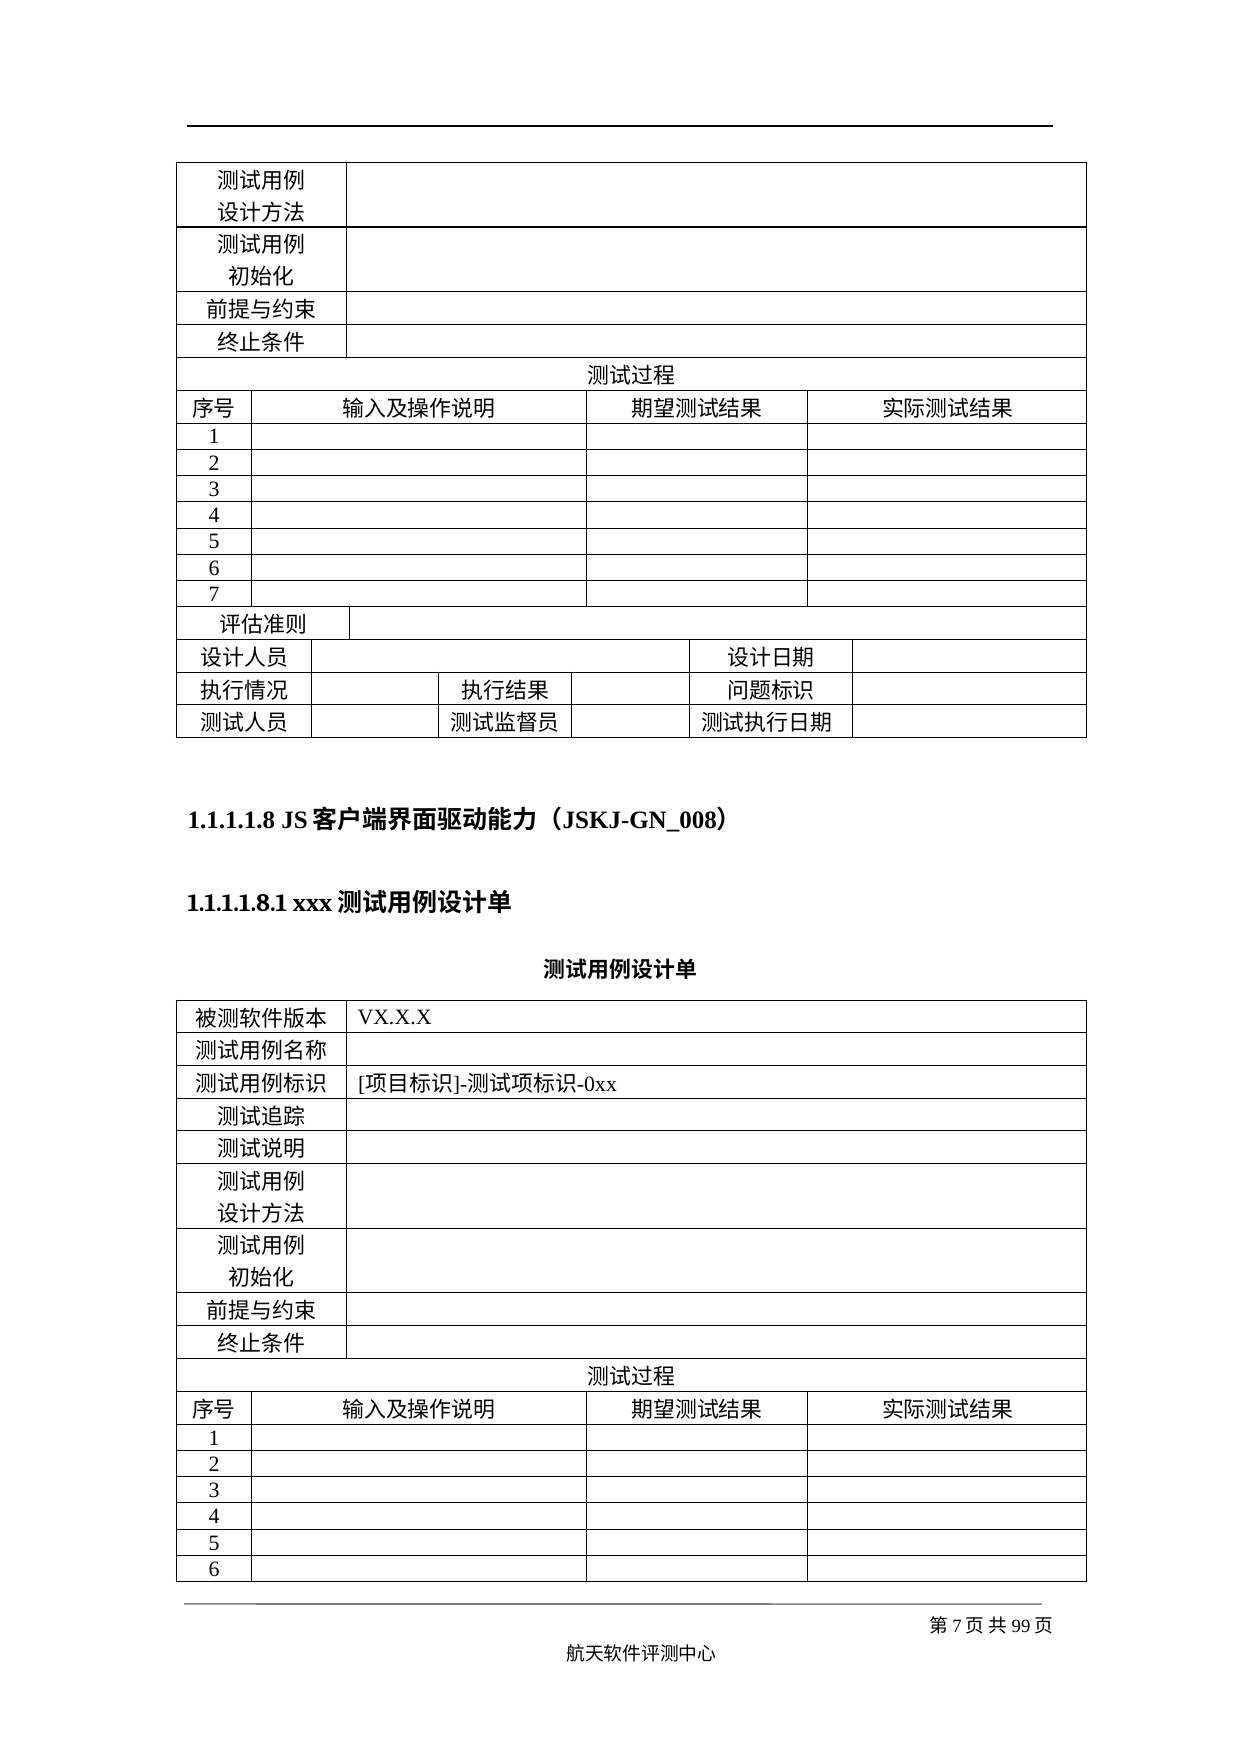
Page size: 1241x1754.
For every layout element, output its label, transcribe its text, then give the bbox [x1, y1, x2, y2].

table_cell 前提与约束 [177, 292, 346, 323]
table_cell [252, 424, 586, 449]
table_cell 前提与约束 [177, 1293, 346, 1324]
table_cell 1 [177, 424, 251, 449]
table_cell [252, 476, 586, 501]
table_cell [252, 581, 586, 606]
table_cell [572, 673, 689, 704]
table_cell [587, 1556, 807, 1581]
table_cell [587, 1530, 807, 1555]
table_cell [252, 529, 586, 554]
table_cell [587, 424, 807, 449]
table_cell [312, 705, 438, 737]
table_cell [587, 1451, 807, 1476]
table_cell 7 [177, 581, 251, 606]
table_cell [252, 1503, 586, 1528]
table_cell [312, 673, 438, 704]
table_cell [587, 581, 807, 606]
table_cell [347, 1293, 1086, 1324]
table_cell [252, 450, 586, 475]
table_cell 测试用例 初始化 [177, 1229, 346, 1292]
table_cell 2 [177, 450, 251, 475]
table_cell [252, 502, 586, 527]
table_cell 测试用例 设计方法 [177, 163, 346, 226]
table_cell [252, 1530, 586, 1555]
table_cell [347, 1164, 1086, 1227]
table_cell [347, 163, 1086, 226]
table_cell 输入及操作说明 [252, 391, 586, 422]
table_cell [347, 1131, 1086, 1163]
table_cell 测试用例标识 [177, 1066, 346, 1098]
table_cell 问题标识 [690, 673, 852, 704]
table_cell 实际测试结果 [808, 1392, 1086, 1423]
table_cell 6 [177, 555, 251, 580]
table_cell [347, 1326, 1086, 1358]
table_cell [808, 424, 1086, 449]
table_cell 测试人员 [177, 705, 311, 737]
table_cell [587, 529, 807, 554]
table_cell 5 [177, 1530, 251, 1555]
table_cell [587, 450, 807, 475]
table_cell 终止条件 [177, 325, 346, 357]
table_cell 测试用例 初始化 [177, 228, 346, 291]
table_cell 6 [177, 1556, 251, 1581]
table_cell 测试用例 设计方法 [177, 1164, 346, 1227]
table_cell [808, 1503, 1086, 1528]
table_cell 执行情况 [177, 673, 311, 704]
table_cell 3 [177, 1477, 251, 1502]
table_cell [252, 1556, 586, 1581]
table_cell [项目标识]-测试项标识-0xx [347, 1066, 1086, 1098]
table_cell [808, 1530, 1086, 1555]
table_cell [808, 1556, 1086, 1581]
table_cell [808, 476, 1086, 501]
table_cell 评估准则 [177, 607, 349, 639]
table_cell [572, 705, 689, 737]
table_cell 终止条件 [177, 1326, 346, 1358]
table_cell 测试过程 [177, 358, 1086, 390]
table_cell 输入及操作说明 [252, 1392, 586, 1423]
table_cell 期望测试结果 [587, 1392, 807, 1423]
table_cell 3 [177, 476, 251, 501]
table_cell [587, 555, 807, 580]
table_cell [808, 529, 1086, 554]
table_cell [808, 555, 1086, 580]
table_cell [853, 705, 1086, 737]
table_cell [312, 640, 689, 672]
table_cell [808, 1477, 1086, 1502]
table_cell [808, 1425, 1086, 1450]
table_header VX.X.X [347, 1001, 1086, 1032]
table_cell 测试追踪 [177, 1099, 346, 1130]
table_cell [808, 450, 1086, 475]
table_cell [347, 1099, 1086, 1130]
table_cell [252, 1477, 586, 1502]
table_cell [808, 581, 1086, 606]
table_cell [347, 292, 1086, 323]
table_cell 4 [177, 1503, 251, 1528]
table_cell 执行结果 [439, 673, 571, 704]
subtitle JS客户端界面驱动能力（JSKJ-GN_008） [187, 785, 1053, 850]
table_cell 设计日期 [690, 640, 852, 672]
table_cell [808, 1451, 1086, 1476]
table_cell 设计人员 [177, 640, 311, 672]
table_cell [587, 1503, 807, 1528]
table_cell [252, 555, 586, 580]
table_cell 序号 [177, 1392, 251, 1423]
table_cell 期望测试结果 [587, 391, 807, 422]
table_cell 实际测试结果 [808, 391, 1086, 422]
table_cell 4 [177, 502, 251, 527]
table_cell 2 [177, 1451, 251, 1476]
table_cell [853, 673, 1086, 704]
subtitle xxx测试用例设计单 [187, 868, 1053, 933]
table_cell 测试说明 [177, 1131, 346, 1163]
table_cell 测试用例名称 [177, 1033, 346, 1065]
table_cell 5 [177, 529, 251, 554]
table_cell [347, 1033, 1086, 1065]
table_cell [252, 1425, 586, 1450]
table_cell [587, 1425, 807, 1450]
table_cell [347, 228, 1086, 291]
table_cell 测试过程 [177, 1359, 1086, 1391]
table_cell [853, 640, 1086, 672]
table_cell 测试执行日期 [690, 705, 852, 737]
table_cell [808, 502, 1086, 527]
table_cell 1 [177, 1425, 251, 1450]
table_cell 测试监督员 [439, 705, 571, 737]
table_cell 序号 [177, 391, 251, 422]
table_cell [347, 325, 1086, 357]
table_cell [587, 1477, 807, 1502]
table_cell [587, 476, 807, 501]
table_cell [347, 1229, 1086, 1292]
table_cell [587, 502, 807, 527]
table_header 被测软件版本 [177, 1001, 346, 1032]
table_cell [350, 607, 1086, 639]
text 测试用例设计单 [187, 951, 1053, 984]
table_cell [252, 1451, 586, 1476]
